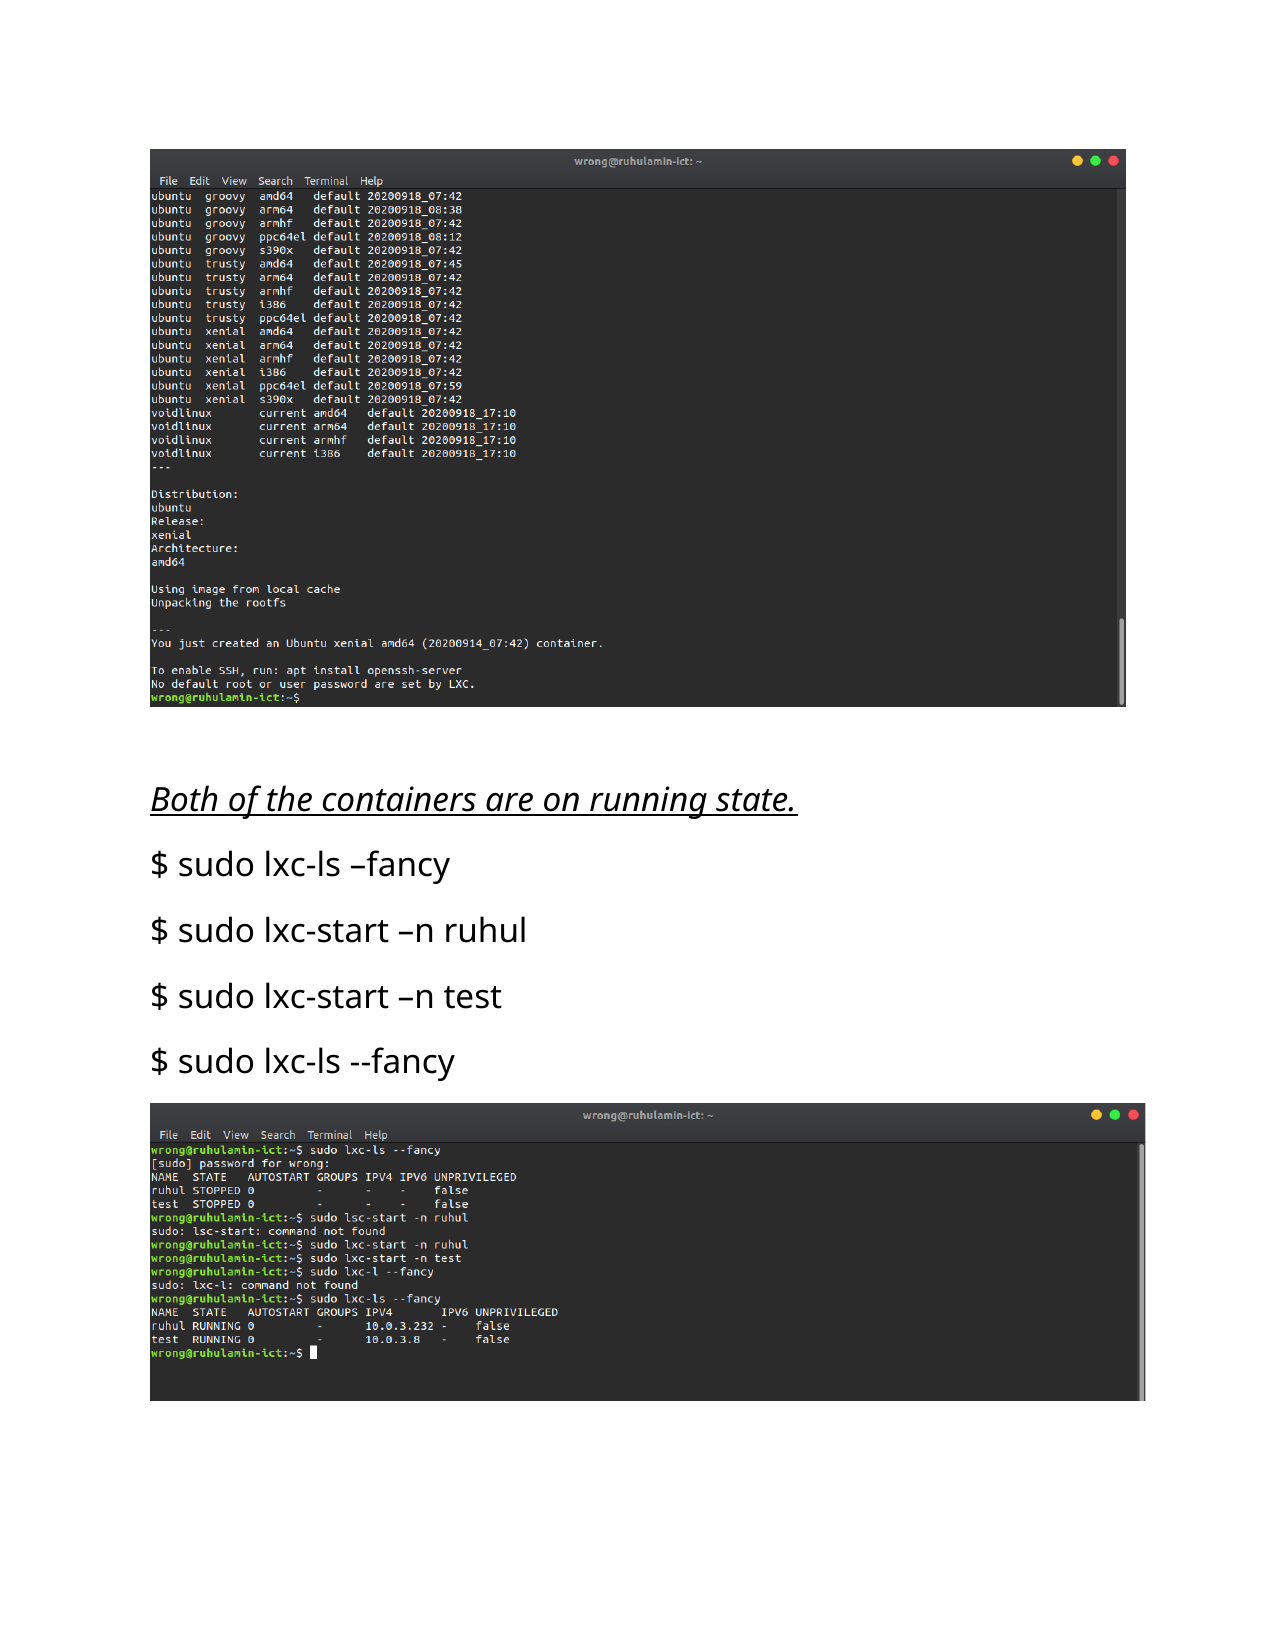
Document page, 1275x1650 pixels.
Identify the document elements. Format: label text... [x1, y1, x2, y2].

text $ sudo lxc-ls --fancy [150, 1038, 1125, 1083]
text $ sudo lxc-start –n ruhul [150, 907, 1125, 952]
text $ sudo lxc-start –n test [150, 972, 1125, 1018]
text $ sudo lxc-ls –fancy [150, 841, 1125, 887]
picture [150, 1103, 1146, 1401]
picture [150, 149, 1126, 707]
text Both of the containers are on running state. [150, 776, 1125, 821]
